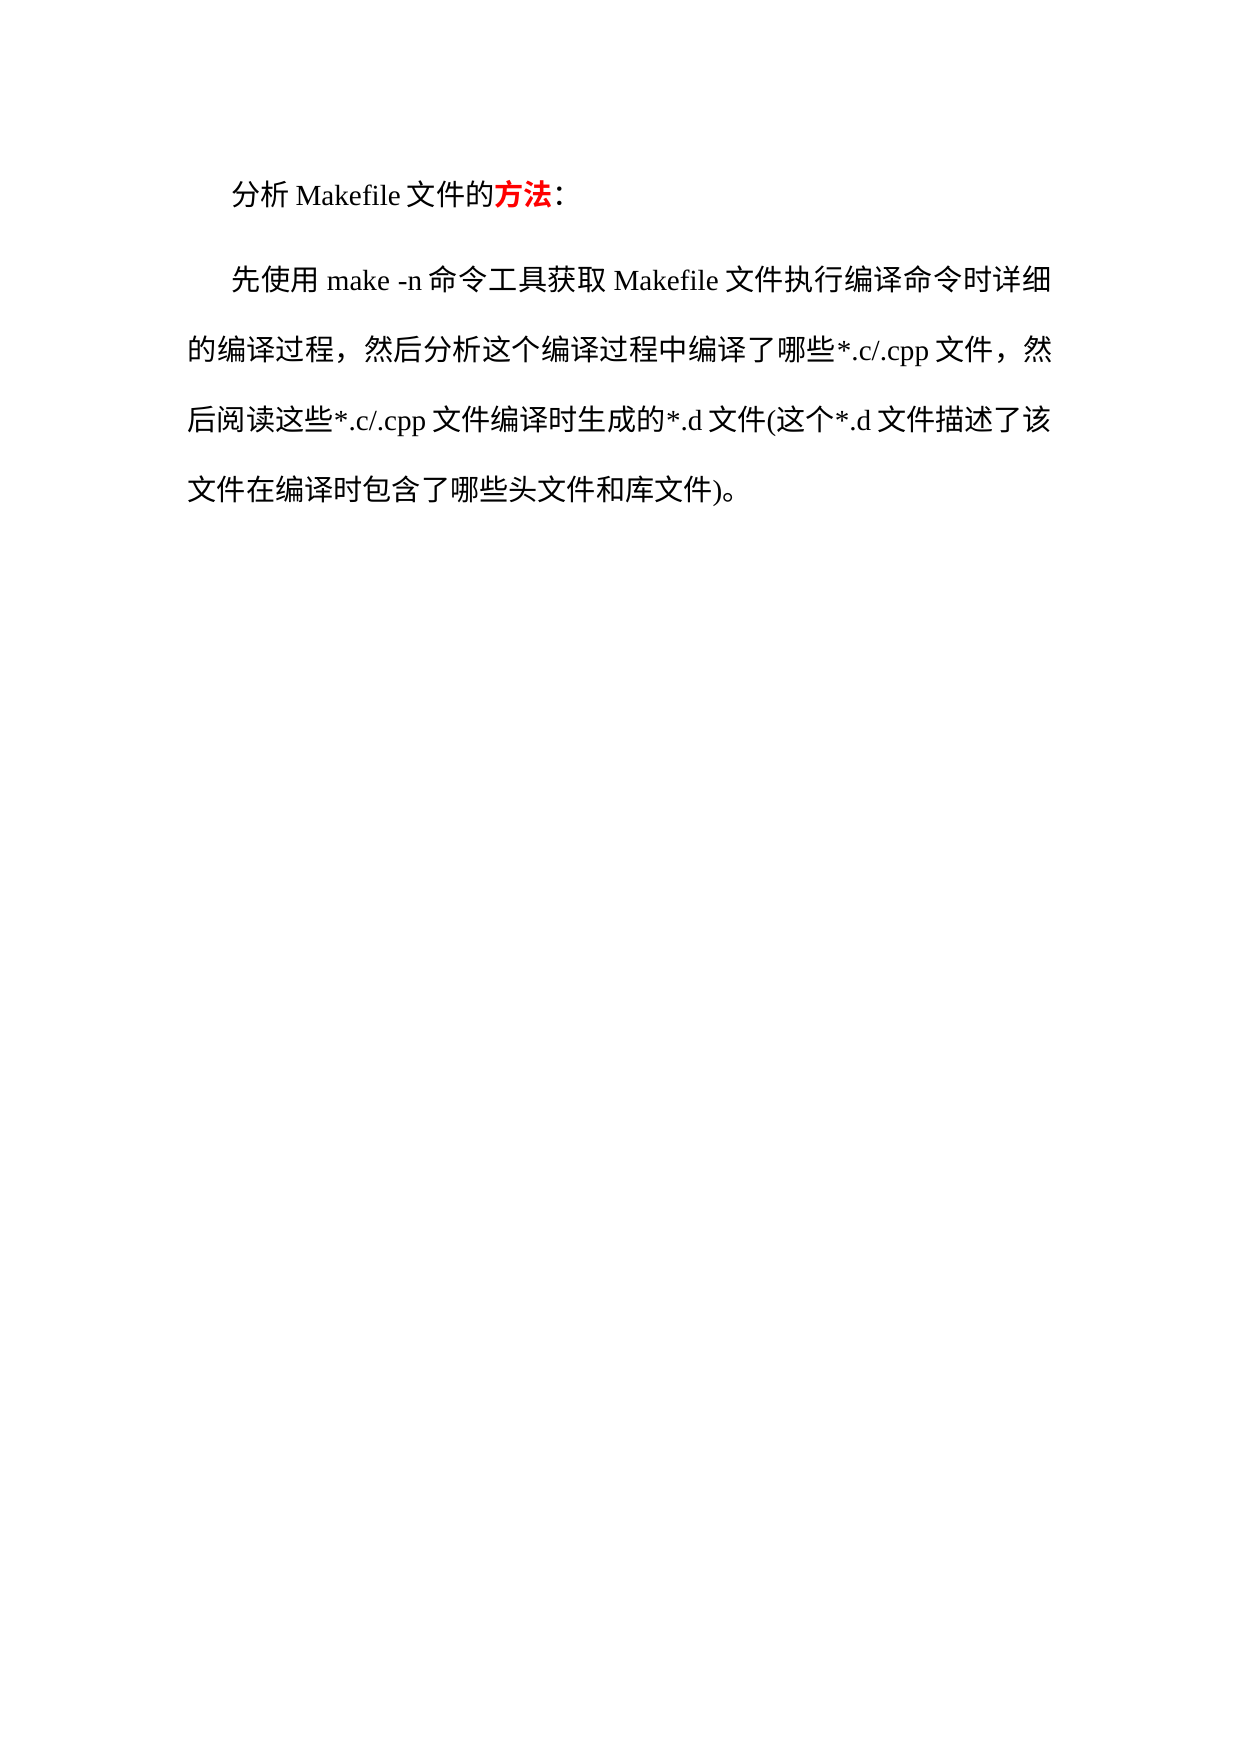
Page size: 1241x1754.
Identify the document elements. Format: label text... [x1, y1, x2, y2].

list 先使用make -n命令工具获取Makefile文件执行编译命令时详细的编译过程，然后分析这个编译过程中编译了哪些*.c/.cpp文件，然后阅读这些*.c/.cpp文件编译时生成的*.d文件(这个*.d文件描述了该文件在编译时包含了哪些头文件和库文件)。 [187, 245, 1053, 521]
list 分析Makefile文件的方法： [187, 160, 1053, 225]
